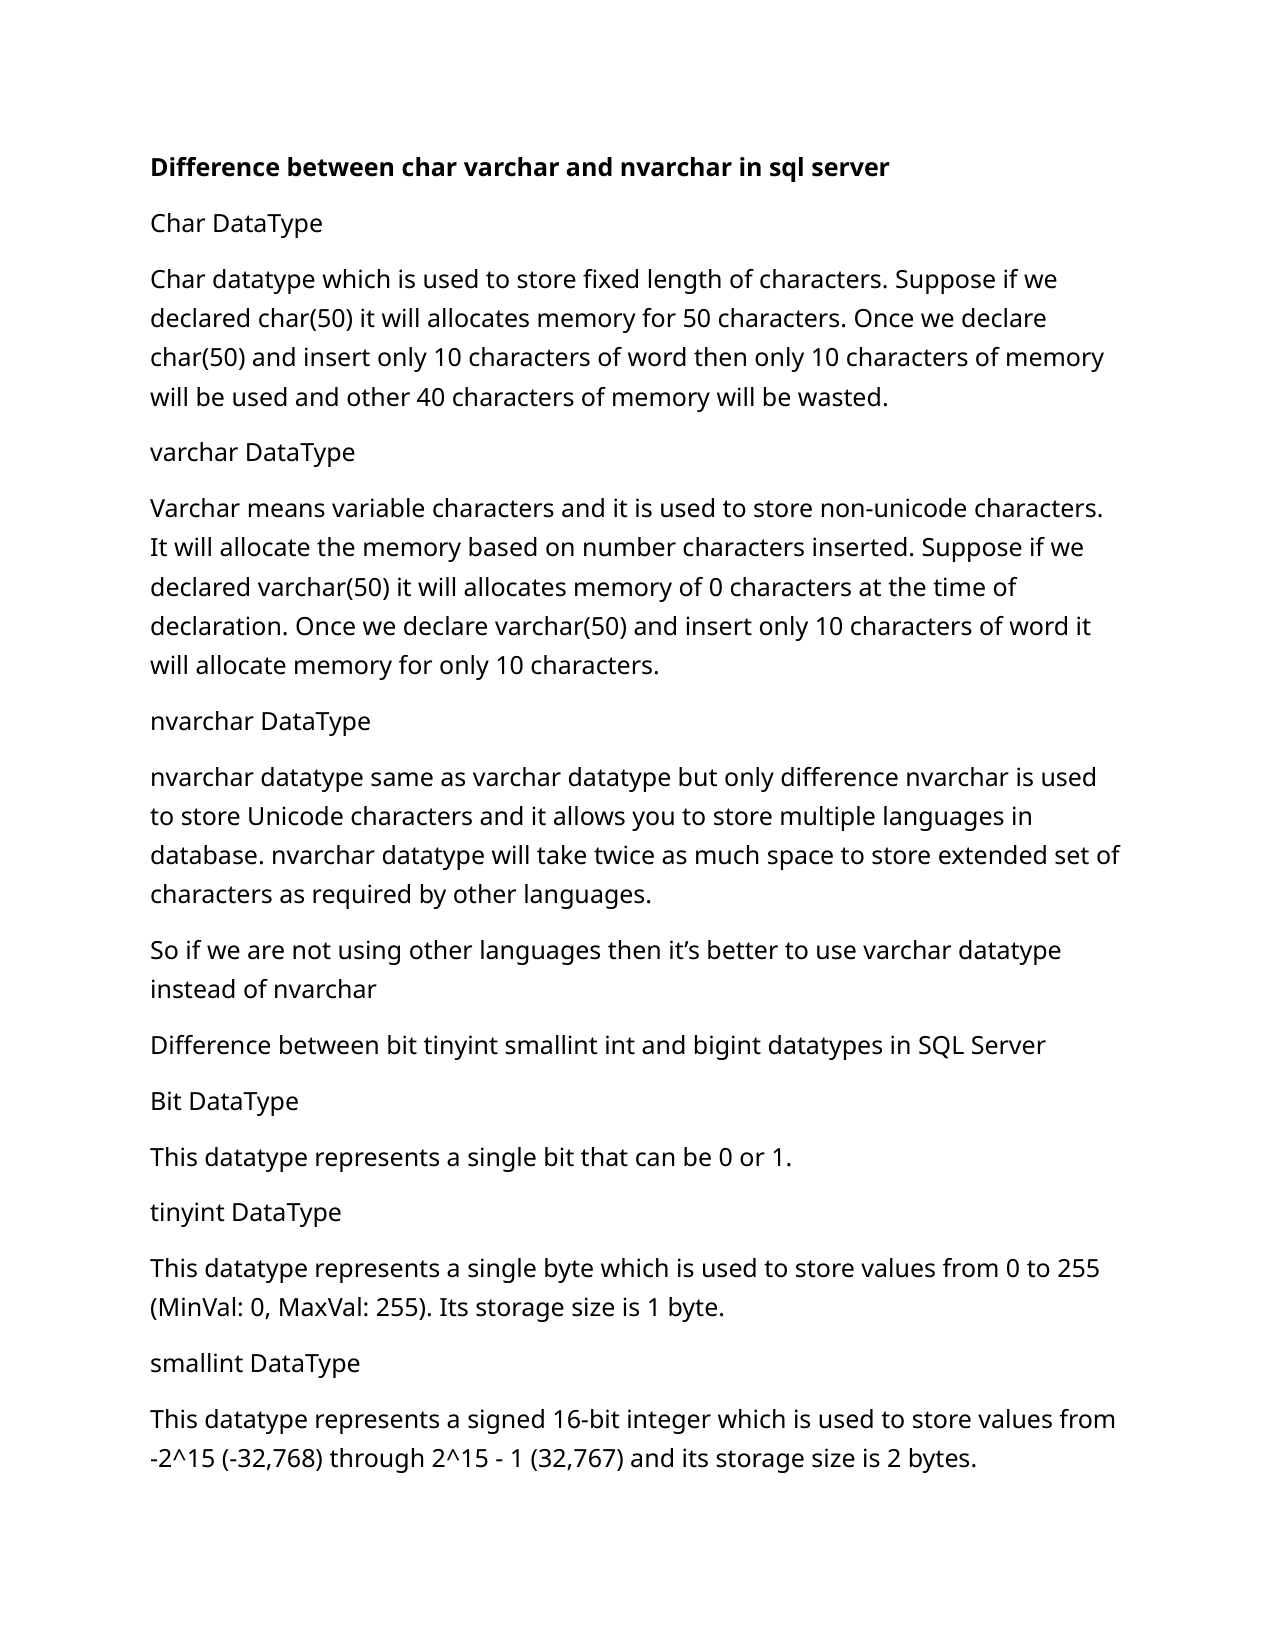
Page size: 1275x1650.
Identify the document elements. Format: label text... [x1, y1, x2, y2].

text Char DataType [150, 206, 1125, 240]
text This datatype represents a single bit that can be 0 or 1. [150, 1139, 1125, 1173]
text smallint DataType [150, 1346, 1125, 1380]
text nvarchar DataType [150, 703, 1125, 737]
text Difference between char varchar and nvarchar in sql server [150, 150, 1125, 184]
text Bit DataType [150, 1083, 1125, 1117]
text This datatype represents a signed 16-bit integer which is used to store values from -2^15 (-32,768) through 2^15 - 1 (32,767) and its storage size is 2 bytes. [150, 1402, 1125, 1475]
text varchar DataType [150, 435, 1125, 469]
text Difference between bit tinyint smallint int and bigint datatypes in SQL Server [150, 1027, 1125, 1062]
text Varchar means variable characters and it is used to store non-unicode characters. It will allocate the memory based on number characters inserted. Suppose if we declared varchar(50) it will allocates memory of 0 characters at the time of declaration. Once we declare varchar(50) and insert only 10 characters of word it will allocate memory for only 10 characters. [150, 491, 1125, 682]
text So if we are not using other languages then it’s better to use varchar datatype instead of nvarchar [150, 932, 1125, 1006]
text This datatype represents a single byte which is used to store values from 0 to 255 (MinVal: 0, MaxVal: 255). Its storage size is 1 byte. [150, 1251, 1125, 1324]
text nvarchar datatype same as varchar datatype but only difference nvarchar is used to store Unicode characters and it allows you to store multiple languages in database. nvarchar datatype will take twice as much space to store extended set of characters as required by other languages. [150, 759, 1125, 911]
text tinyint DataType [150, 1195, 1125, 1229]
text Char datatype which is used to store fixed length of characters. Suppose if we declared char(50) it will allocates memory for 50 characters. Once we declare char(50) and insert only 10 characters of word then only 10 characters of memory will be used and other 40 characters of memory will be wasted. [150, 262, 1125, 413]
